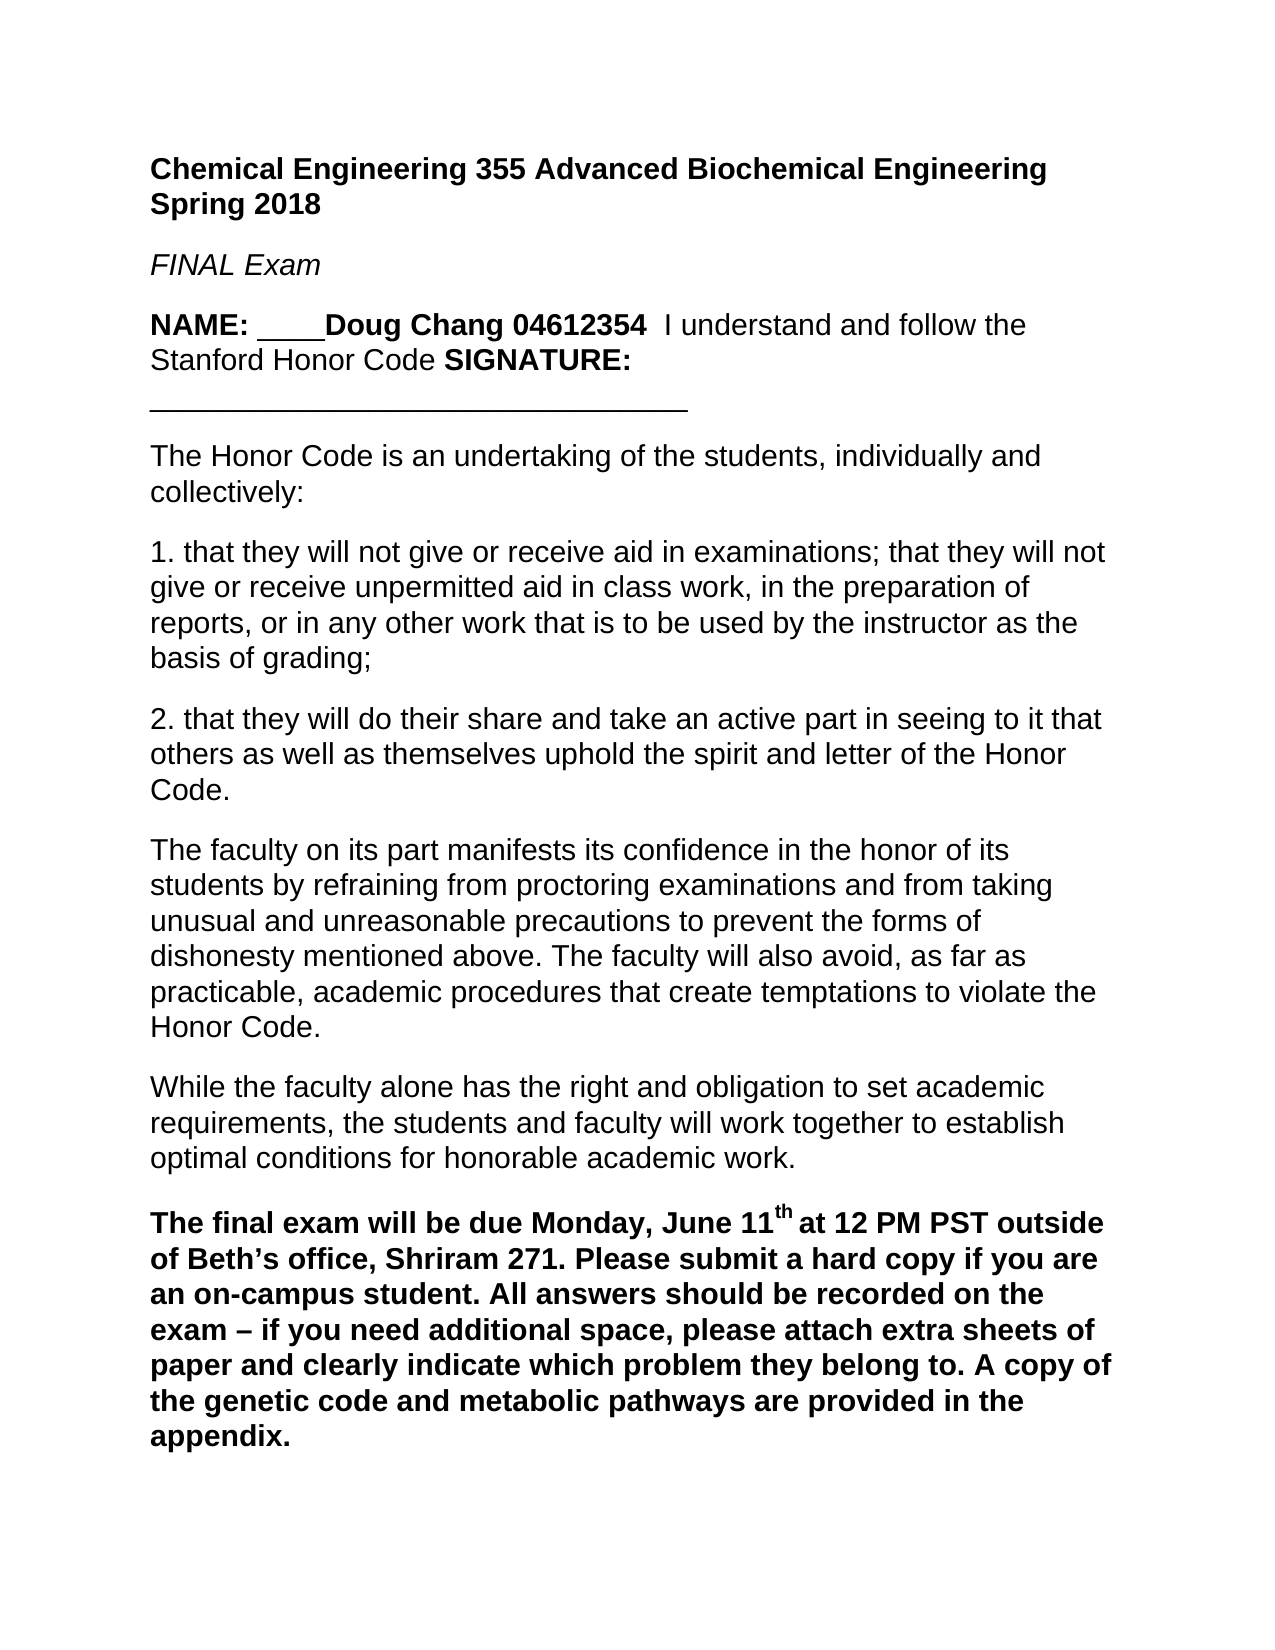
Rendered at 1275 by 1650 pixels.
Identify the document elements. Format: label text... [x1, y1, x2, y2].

text 1. that they will not give or receive aid in examinations; that they will not give or receive unpermitted aid in class work, in the preparation of reports, or in any other work that is to be used by the instructor as the basis of grading; [150, 533, 1125, 675]
text The Honor Code is an undertaking of the students, individually and collectively: [150, 437, 1125, 508]
text The faculty on its part manifests its confidence in the honor of its students by refraining from proctoring examinations and from taking unusual and unreasonable precautions to prevent the forms of dishonesty mentioned above. The faculty will also avoid, as far as practicable, academic procedures that create temptations to violate the Honor Code. [150, 831, 1125, 1044]
text NAME: ____Doug Chang 04612354 I understand and follow the Stanford Honor Code SIGNATURE: ________________________________ [150, 306, 1125, 412]
text The final exam will be due Monday, June 11th at 12 PM PST outside of Beth’s office, Shriram 271. Please submit a hard copy if you are an on-campus student. All answers should be recorded on the exam – if you need additional space, please attach extra sheets of paper and clearly indicate which problem they belong to. A copy of the genetic code and metabolic pathways are provided in the appendix. [150, 1200, 1125, 1453]
text 2. that they will do their share and take an active part in seeing to it that others as well as themselves uphold the spirit and letter of the Honor Code. [150, 700, 1125, 806]
text Chemical Engineering 355 Advanced Biochemical Engineering Spring 2018 [150, 150, 1125, 221]
text FINAL Exam [150, 246, 1125, 281]
text While the faculty alone has the right and obligation to set academic requirements, the students and faculty will work together to establish optimal conditions for honorable academic work. [150, 1069, 1125, 1175]
